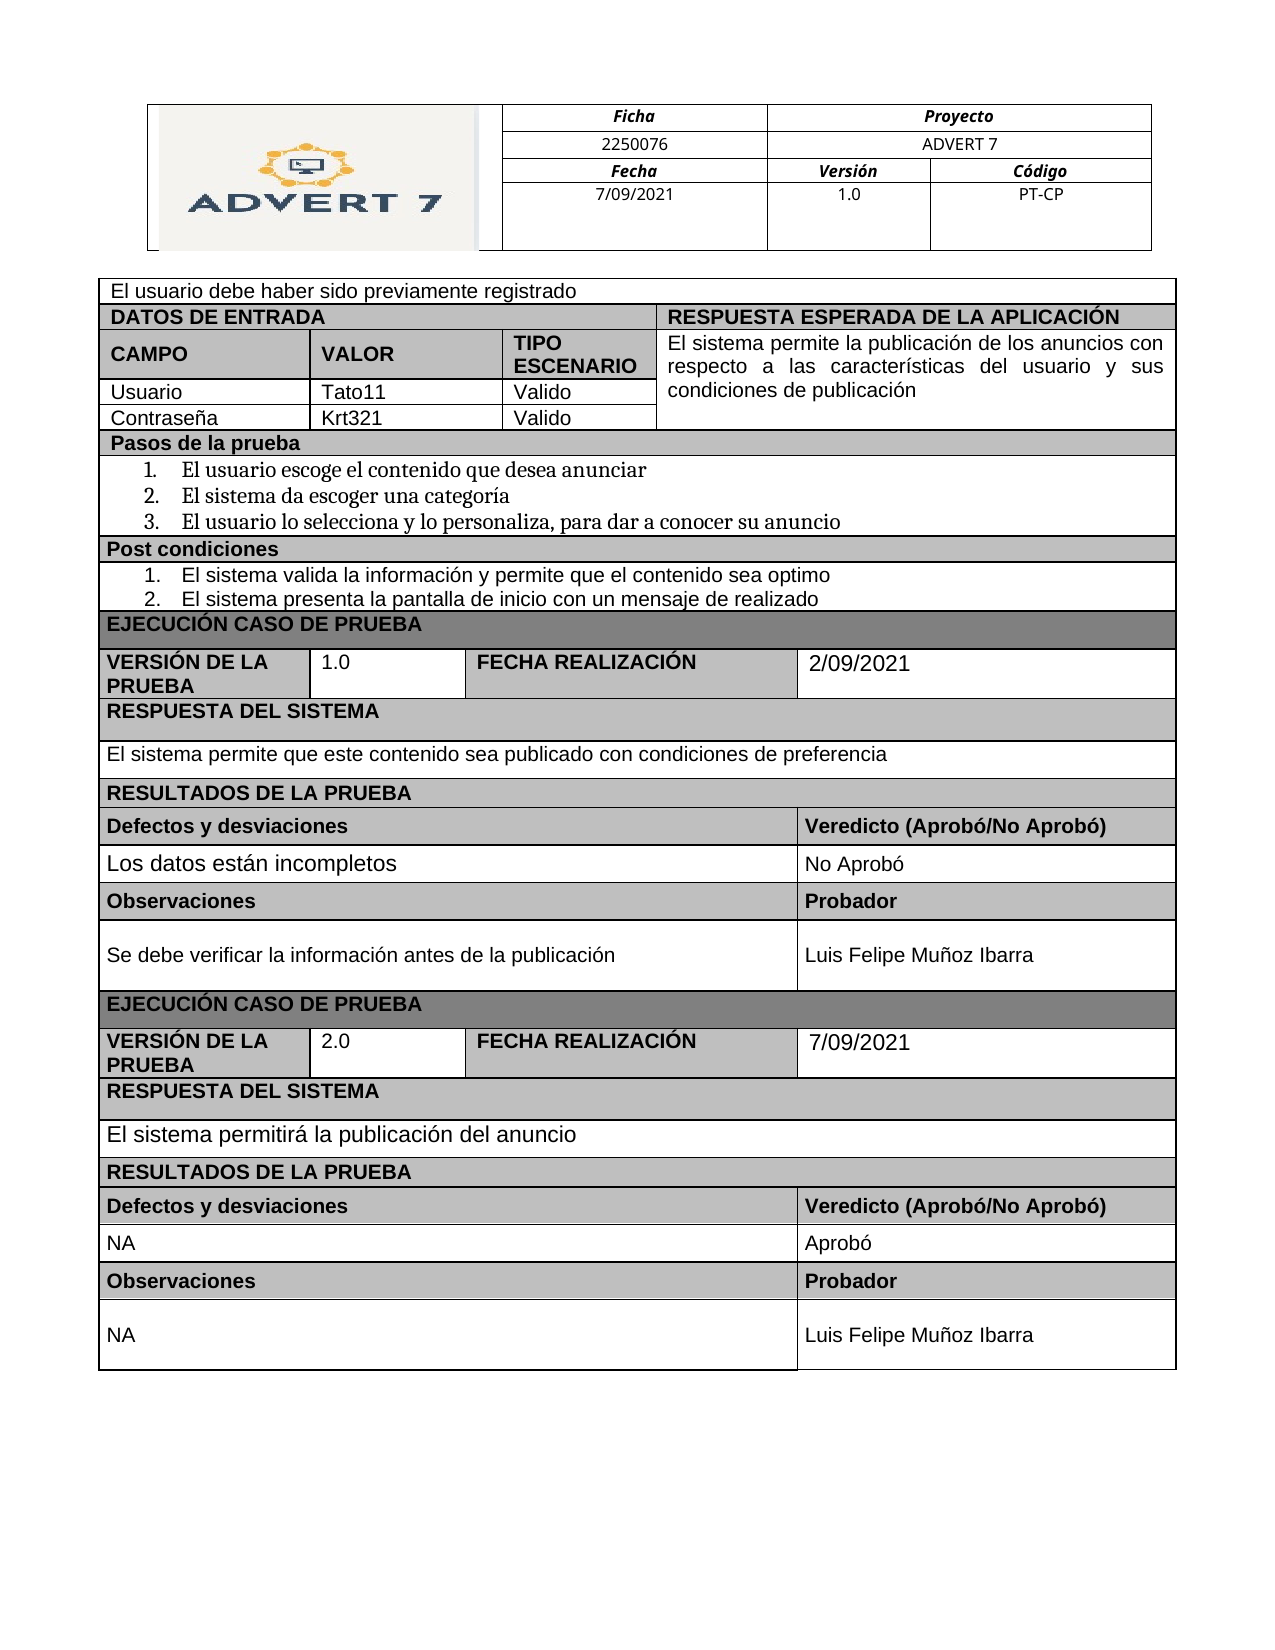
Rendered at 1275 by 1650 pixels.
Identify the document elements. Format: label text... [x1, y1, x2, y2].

table_cell Usuario [100, 380, 309, 404]
table_cell Probador [798, 883, 1175, 919]
table_cell VALOR [311, 330, 502, 378]
table_cell El sistema valida la información y permite que el contenido sea optimo El sistema presenta la pantalla de inicio con un mensaje de realizado [100, 563, 1175, 610]
table_cell Veredicto (Aprobó/No Aprobó) [798, 1188, 1175, 1223]
table_cell NA [100, 1225, 797, 1261]
table_cell Probador [798, 1263, 1175, 1298]
table_cell 1.0 [311, 650, 465, 698]
table_cell NA [100, 1300, 797, 1369]
table_cell 2.0 [311, 1029, 465, 1077]
table_cell DATOS DE ENTRADA [100, 305, 656, 329]
table_cell VERSIÓN DE LA PRUEBA [100, 1029, 309, 1077]
table_cell Aprobó [798, 1225, 1175, 1261]
table_cell RESPUESTA DEL SISTEMA [100, 699, 1175, 740]
table_cell Contraseña [100, 405, 309, 429]
table_cell FECHA REALIZACIÓN [466, 650, 797, 698]
table_cell EJECUCIÓN CASO DE PRUEBA [100, 992, 1175, 1028]
table_cell Pasos de la prueba [100, 431, 1175, 455]
table_cell 7/09/2021 [798, 1029, 1175, 1077]
table_cell RESPUESTA ESPERADA DE LA APLICACIÓN [657, 305, 1175, 329]
table_cell Los datos están incompletos [100, 846, 797, 882]
table_cell El sistema permite la publicación de los anuncios con respecto a las características del usuario y sus condiciones de publicación [657, 330, 1175, 429]
table_cell Valido [503, 405, 656, 429]
picture [158, 105, 480, 251]
table_cell FECHA REALIZACIÓN [466, 1029, 797, 1077]
table_cell Observaciones [100, 1263, 797, 1298]
table_cell Luis Felipe Muñoz Ibarra [798, 1300, 1175, 1369]
table_cell El sistema permite que este contenido sea publicado con condiciones de preferencia [100, 742, 1175, 777]
table_cell CAMPO [100, 330, 309, 378]
table_cell Observaciones [100, 883, 797, 919]
table_cell Defectos y desviaciones [100, 1188, 797, 1223]
table_cell RESULTADOS DE LA PRUEBA [100, 779, 1175, 807]
table_cell No Aprobó [798, 846, 1175, 882]
table_cell El usuario escoge el contenido que desea anunciar El sistema da escoger una categoría El usuario lo selecciona y lo personaliza, para dar a conocer su anuncio [100, 456, 1175, 535]
table_cell TIPO ESCENARIO [503, 330, 656, 378]
table_cell Valido [503, 380, 656, 404]
table_cell El usuario debe haber sido previamente registrado [100, 279, 1175, 303]
table_cell Se debe verificar la información antes de la publicación [100, 921, 797, 990]
table_cell Veredicto (Aprobó/No Aprobó) [798, 808, 1175, 844]
table_cell RESULTADOS DE LA PRUEBA [100, 1158, 1175, 1186]
table_cell Post condiciones [100, 537, 1175, 561]
table_cell 2/09/2021 [798, 650, 1175, 698]
table_cell Tato11 [311, 380, 502, 404]
table_cell El sistema permitirá la publicación del anuncio [100, 1121, 1175, 1157]
table_cell Krt321 [311, 405, 502, 429]
table_cell Defectos y desviaciones [100, 808, 797, 844]
table_cell RESPUESTA DEL SISTEMA [100, 1079, 1175, 1119]
table_cell EJECUCIÓN CASO DE PRUEBA [100, 612, 1175, 648]
table_cell VERSIÓN DE LA PRUEBA [100, 650, 309, 698]
table_cell Luis Felipe Muñoz Ibarra [798, 921, 1175, 990]
